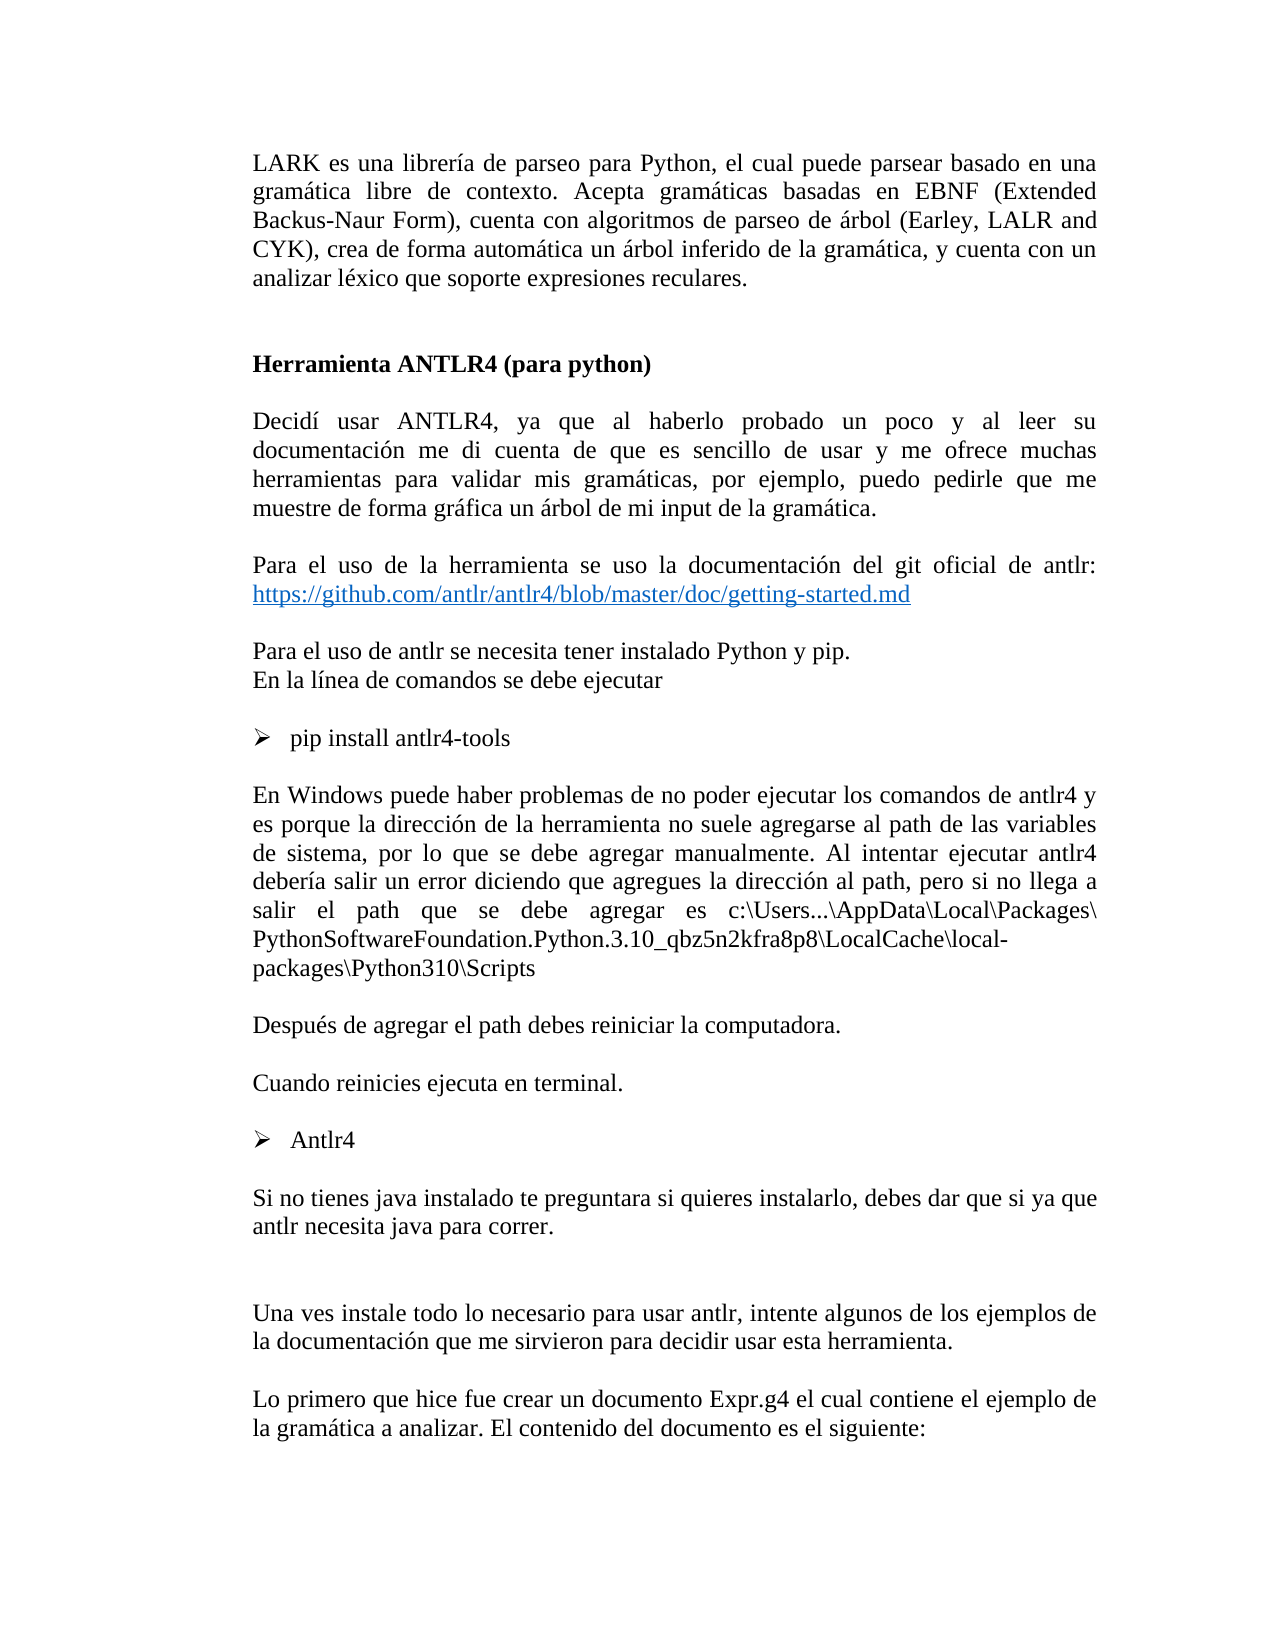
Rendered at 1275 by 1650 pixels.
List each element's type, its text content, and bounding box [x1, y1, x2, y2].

text Herramienta ANTLR4 (para python) [252, 349, 1098, 378]
text Lo primero que hice fue crear un documento Expr.g4 el cual contiene el ejemplo de la gramática a analizar. El contenido del documento es el siguiente: [252, 1384, 1098, 1441]
text Después de agregar el path debes reiniciar la computadora. [252, 1010, 1098, 1039]
text En la línea de comandos se debe ejecutar [252, 665, 1098, 694]
list Antlr4 [252, 1125, 1098, 1154]
text En Windows puede haber problemas de no poder ejecutar los comandos de antlr4 y es porque la dirección de la herramienta no suele agregarse al path de las variables de sistema, por lo que se debe agregar manualmente. Al intentar ejecutar antlr4 debería salir un error diciendo que agregues la dirección al path, pero si no llega a salir el path que se debe agregar es c:\Users...\AppData\Local\Packages\PythonSoftwareFoundation.Python.3.10_qbz5n2kfra8p8\LocalCache\local-packages\Python310\Scripts [252, 780, 1098, 981]
text Para el uso de antlr se necesita tener instalado Python y pip. [252, 636, 1098, 665]
text Una ves instale todo lo necesario para usar antlr, intente algunos de los ejemplos de la documentación que me sirvieron para decidir usar esta herramienta. [252, 1298, 1098, 1355]
text Si no tienes java instalado te preguntara si quieres instalarlo, debes dar que si ya que antlr necesita java para correr. [252, 1183, 1098, 1240]
text Cuando reinicies ejecuta en terminal. [252, 1068, 1098, 1096]
list pip install antlr4-tools [252, 723, 1098, 751]
text Para el uso de la herramienta se uso la documentación del git oficial de antlr: https://github.com/antlr/antlr4/blob/master/doc/getting-started.md [252, 550, 1098, 608]
